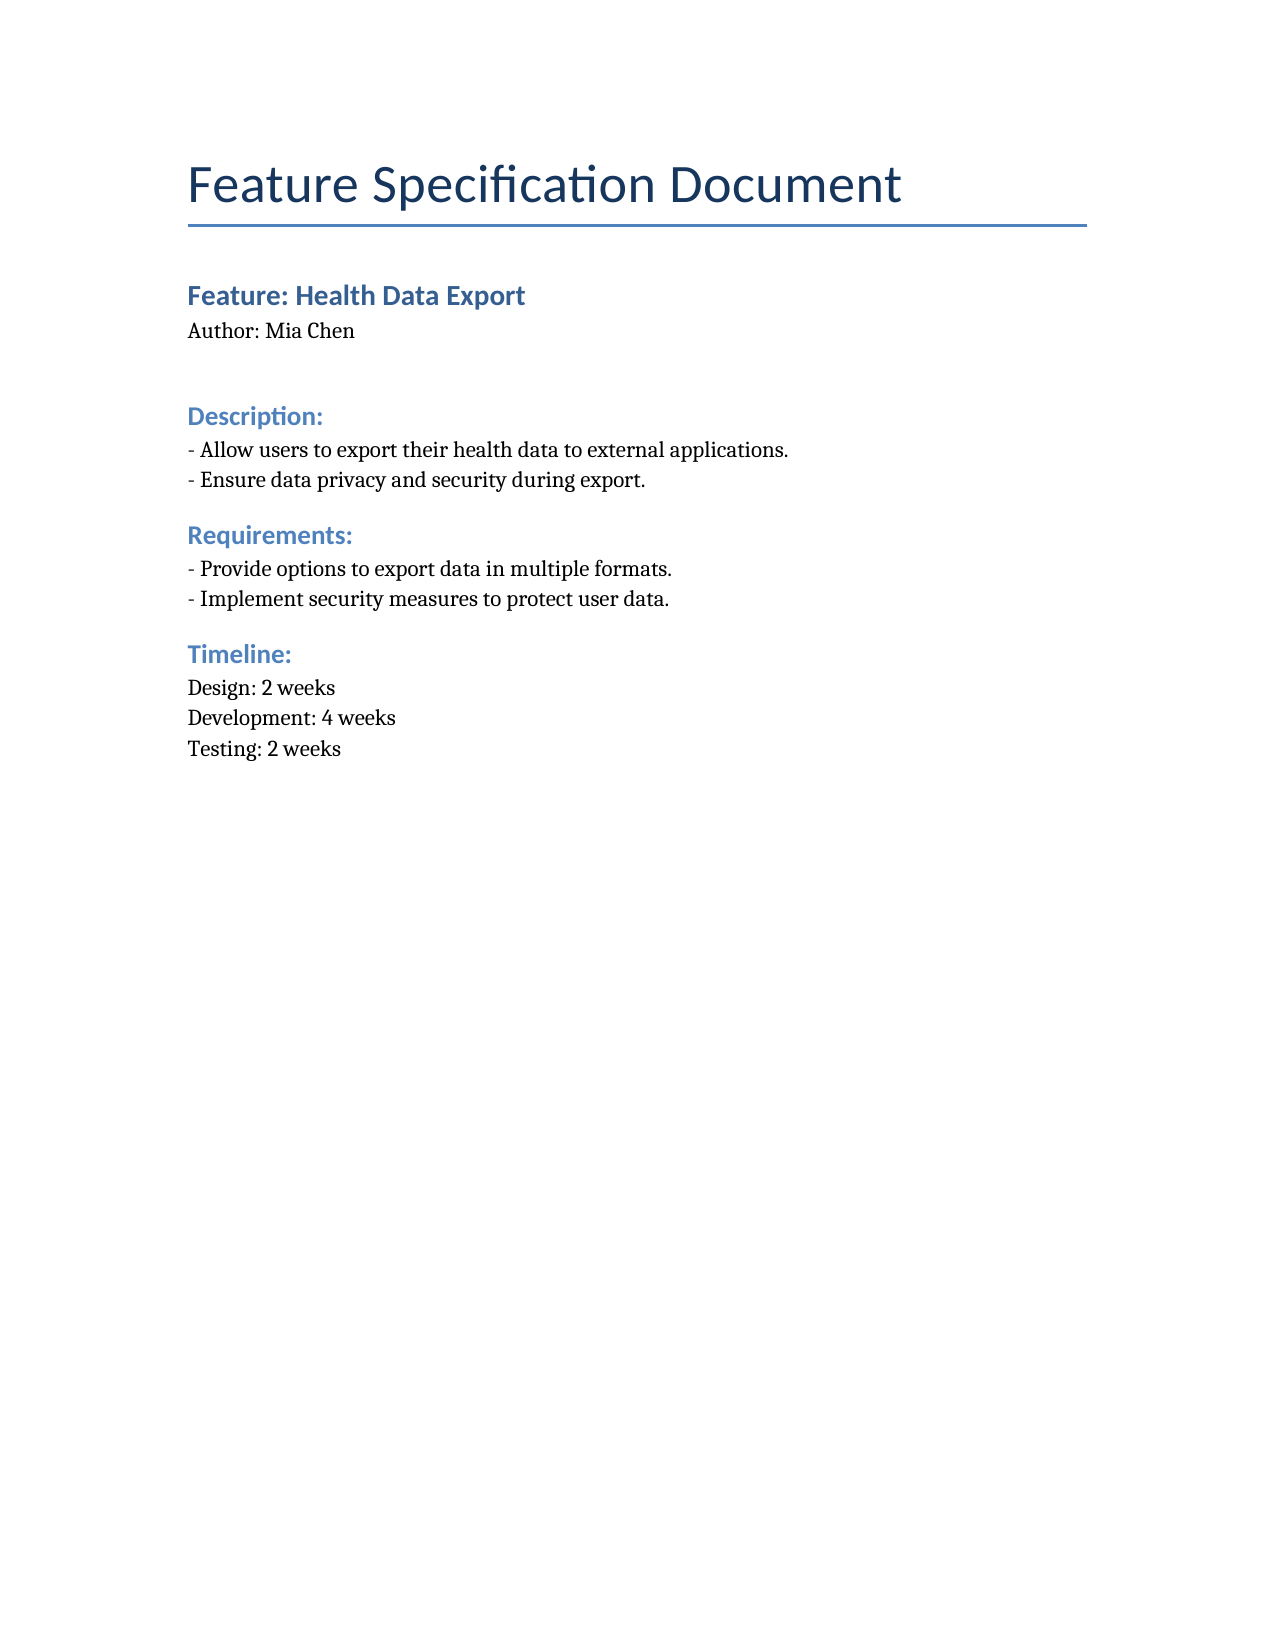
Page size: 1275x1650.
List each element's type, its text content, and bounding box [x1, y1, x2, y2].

subtitle Timeline: [187, 637, 1087, 670]
subtitle Description: [187, 399, 1087, 432]
text Design: 2 weeks Development: 4 weeks Testing: 2 weeks [187, 675, 1087, 762]
subtitle Requirements: [187, 518, 1087, 551]
title Feature Specification Document [187, 150, 1087, 227]
subtitle Feature: Health Data Export [187, 277, 1087, 312]
text - Allow users to export their health data to external applications. - Ensure data privacy and security during export. [187, 437, 1087, 493]
text Author: Mia Chen [187, 317, 1087, 374]
text - Provide options to export data in multiple formats. - Implement security measures to protect user data. [187, 556, 1087, 612]
